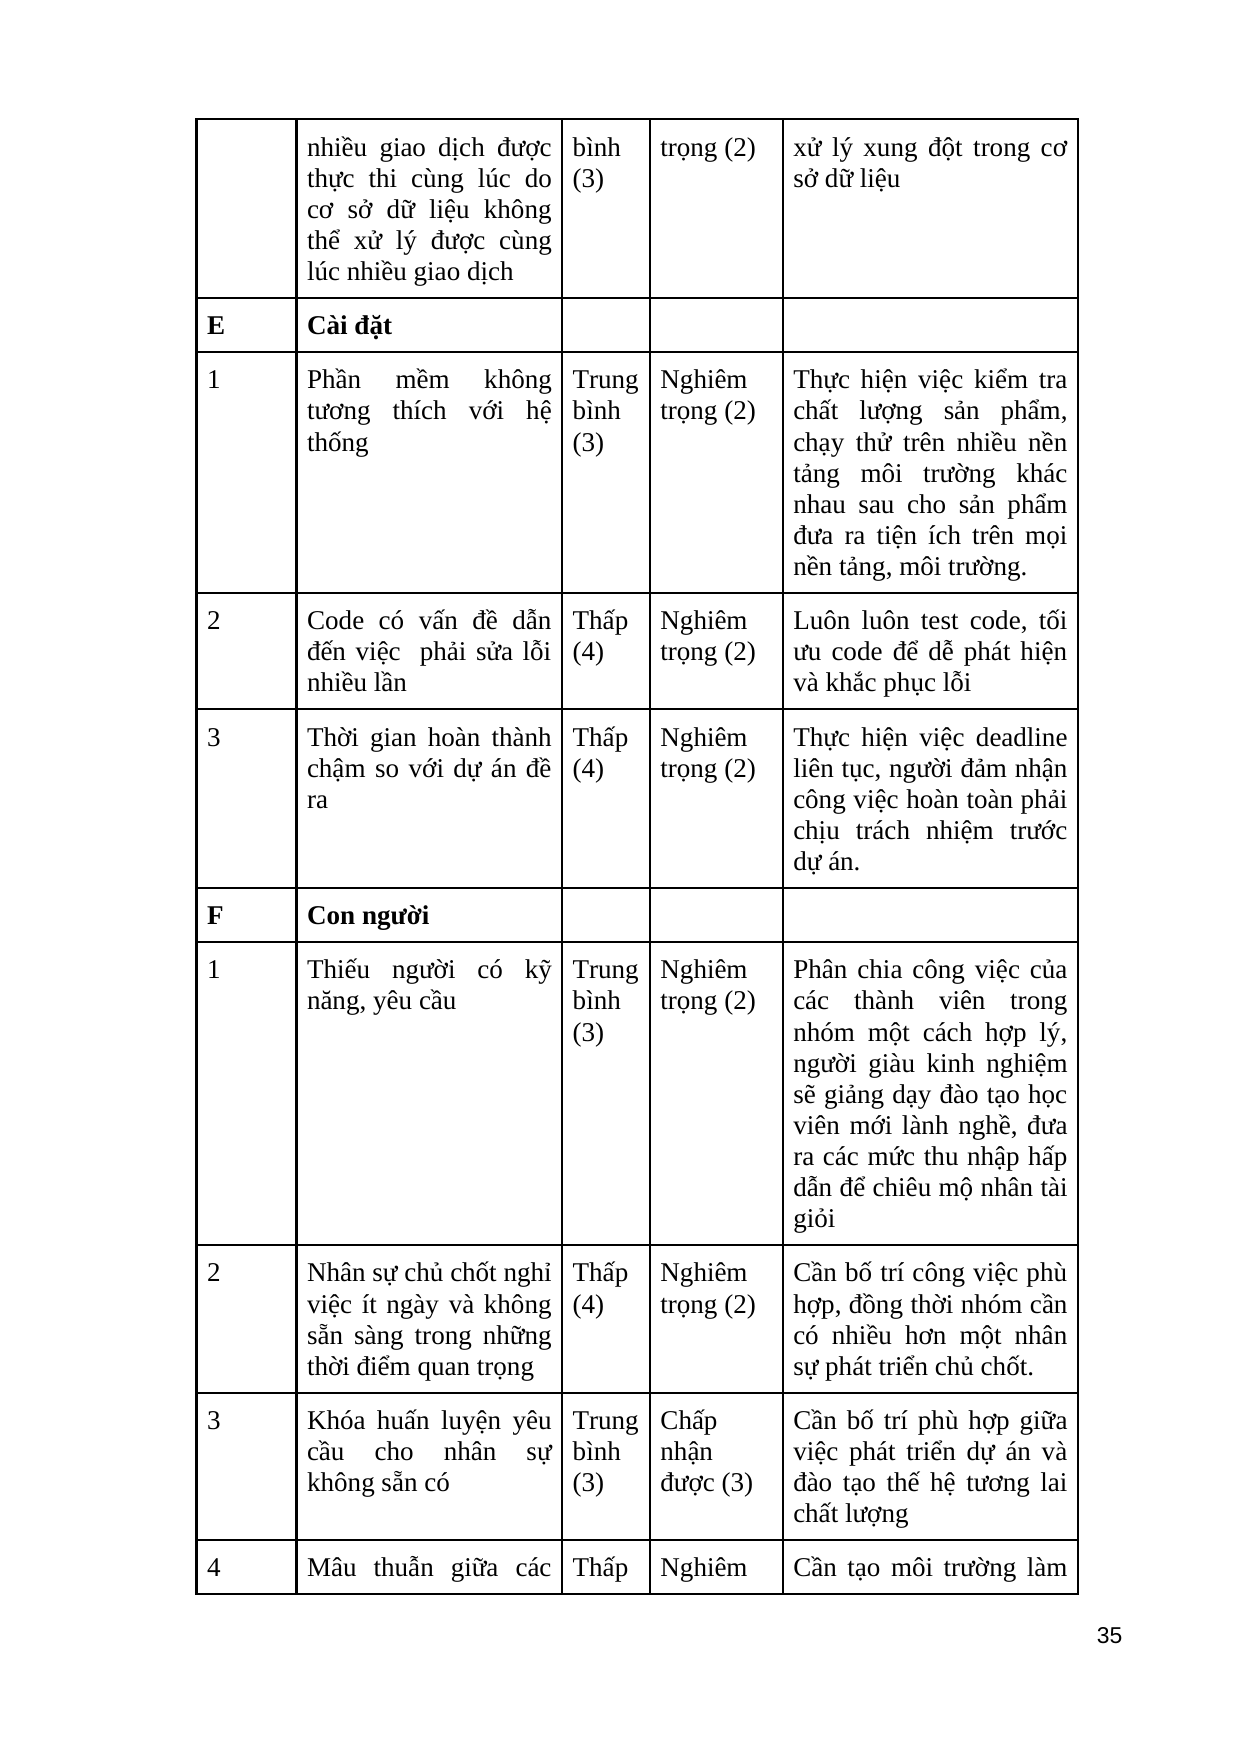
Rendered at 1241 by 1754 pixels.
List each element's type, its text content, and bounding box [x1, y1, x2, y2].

table_cell Thấp (4) [563, 1246, 649, 1392]
table_cell Thấp (4) [563, 710, 649, 887]
table_cell Chấp nhận được (3) [651, 1394, 782, 1539]
table_cell 3 [198, 1394, 295, 1539]
table_cell E [198, 299, 295, 351]
table_cell Nghiêm trọng (2) [651, 120, 782, 297]
table_cell Cài đặt [298, 299, 561, 351]
table_cell 2 [198, 594, 295, 708]
table_cell F [198, 889, 295, 941]
table_cell Phần mềm không tương thích với hệ thống [298, 353, 561, 592]
table_cell Nghiêm trọng (2) [651, 710, 782, 887]
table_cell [298, 120, 561, 297]
table_cell [651, 299, 782, 351]
table_cell [784, 299, 1077, 351]
table_cell [784, 889, 1077, 941]
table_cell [784, 1541, 1077, 1593]
table_cell Nhân sự chủ chốt nghỉ việc ít ngày và không sẵn sàng trong những thời điểm quan trọng [298, 1246, 561, 1392]
table_cell Con người [298, 889, 561, 941]
table_cell Trung bình (3) [563, 120, 649, 297]
table_cell Khóa huấn luyện yêu cầu cho nhân sự không sẵn có [298, 1394, 561, 1539]
table_cell [651, 889, 782, 941]
table_cell 3 [198, 710, 295, 887]
table_cell 1 [198, 353, 295, 592]
table_cell 2 [198, 1246, 295, 1392]
table_cell 3 [198, 120, 295, 297]
table_cell Trung bình (3) [563, 1394, 649, 1539]
table_cell Nghiêm trọng (2) [651, 353, 782, 592]
table_cell Nghiêm trọng (2) [651, 1541, 782, 1593]
table_cell [563, 889, 649, 941]
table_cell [784, 120, 1077, 297]
table_cell 4 [198, 1541, 295, 1593]
table_cell Trung bình (3) [563, 943, 649, 1244]
table_cell Thiếu người có kỹ năng, yêu cầu [298, 943, 561, 1244]
table_cell Nghiêm trọng (2) [651, 943, 782, 1244]
table_cell Code có vấn đề dẫn đến việc phải sửa lỗi nhiều lần [298, 594, 561, 708]
table_cell Thấp (4) [563, 594, 649, 708]
table_cell Nghiêm trọng (2) [651, 594, 782, 708]
table_cell Phân chia công việc của các thành viên trong nhóm một cách hợp lý, người giàu kinh nghiệm sẽ giảng dạy đào tạo học viên mới lành nghề, đưa ra các mức thu nhập hấp dẫn để chiêu mộ nhân tài giỏi [784, 943, 1077, 1244]
table_cell Nghiêm trọng (2) [651, 1246, 782, 1392]
table_cell Thấp (4) [563, 1541, 649, 1593]
table_cell Thực hiện việc kiểm tra chất lượng sản phẩm, chạy thử trên nhiều nền tảng môi trường khác nhau sau cho sản phẩm đưa ra tiện ích trên mọi nền tảng, môi trường. [784, 353, 1077, 592]
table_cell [298, 1541, 561, 1593]
table_cell Thực hiện việc deadline liên tục, người đảm nhận công việc hoàn toàn phải chịu trách nhiệm trước dự án. [784, 710, 1077, 887]
table_cell Cần bố trí công việc phù hợp, đồng thời nhóm cần có nhiều hơn một nhân sự phát triển chủ chốt. [784, 1246, 1077, 1392]
table_cell [563, 299, 649, 351]
table_cell Luôn luôn test code, tối ưu code để dễ phát hiện và khắc phục lỗi [784, 594, 1077, 708]
table_cell Cần bố trí phù hợp giữa việc phát triển dự án và đào tạo thế hệ tương lai chất lượng [784, 1394, 1077, 1539]
table_cell Thời gian hoàn thành chậm so với dự án đề ra [298, 710, 561, 887]
table_cell Trung bình (3) [563, 353, 649, 592]
table_cell 1 [198, 943, 295, 1244]
